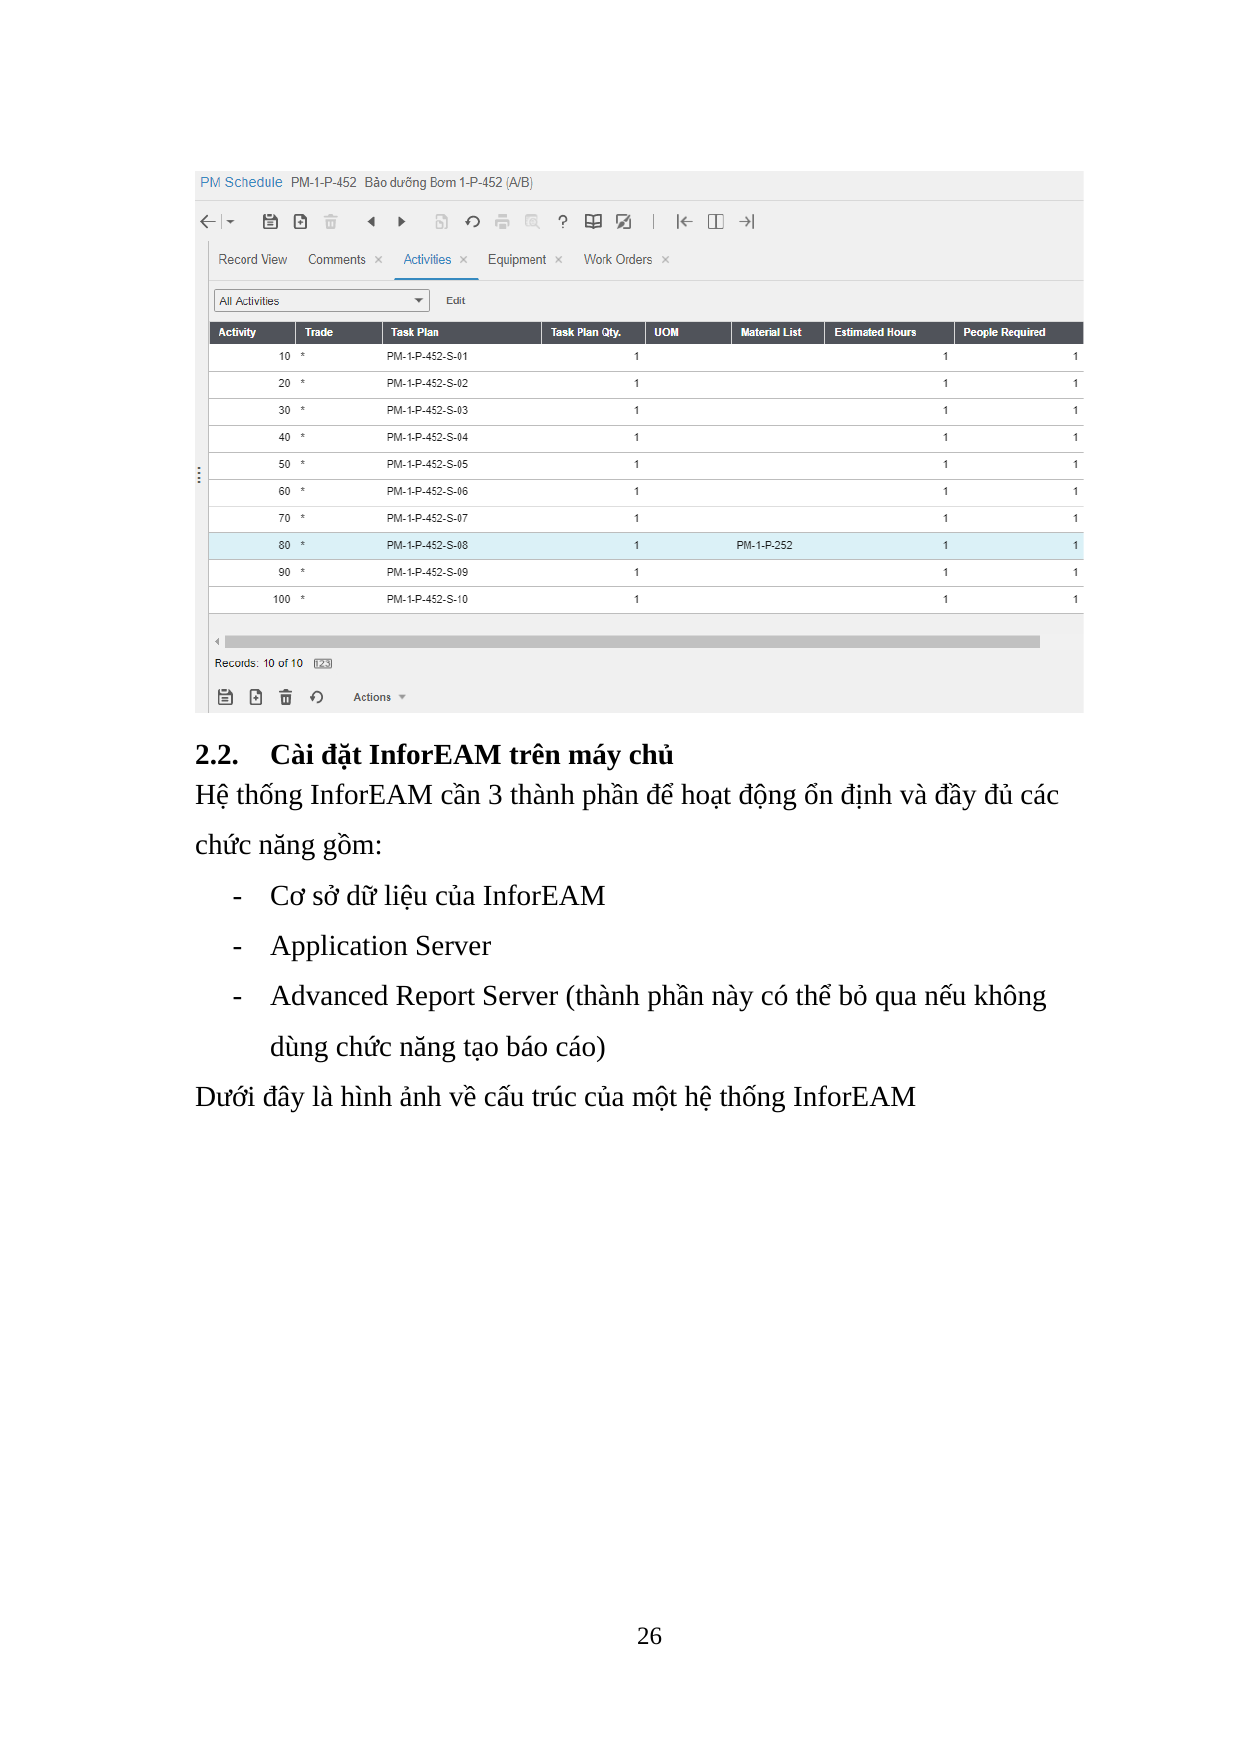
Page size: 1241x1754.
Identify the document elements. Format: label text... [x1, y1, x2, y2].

subtitle Cài đặt InforEAM trên máy chủ [195, 737, 1104, 771]
list Cơ sở dữ liệu của InforEAM [232, 878, 1104, 911]
list Application Server [232, 928, 1104, 962]
picture [195, 171, 1084, 713]
text Dưới đây là hình ảnh về cấu trúc của một hệ thống InforEAM [195, 1079, 1104, 1112]
list Advanced Report Server (thành phần này có thể bỏ qua nếu không dùng chức năng tạo báo cáo) [232, 978, 1104, 1062]
text Hệ thống InforEAM cần 3 thành phần để hoạt động ổn định và đầy đủ các chức năng gồm: [195, 777, 1104, 861]
